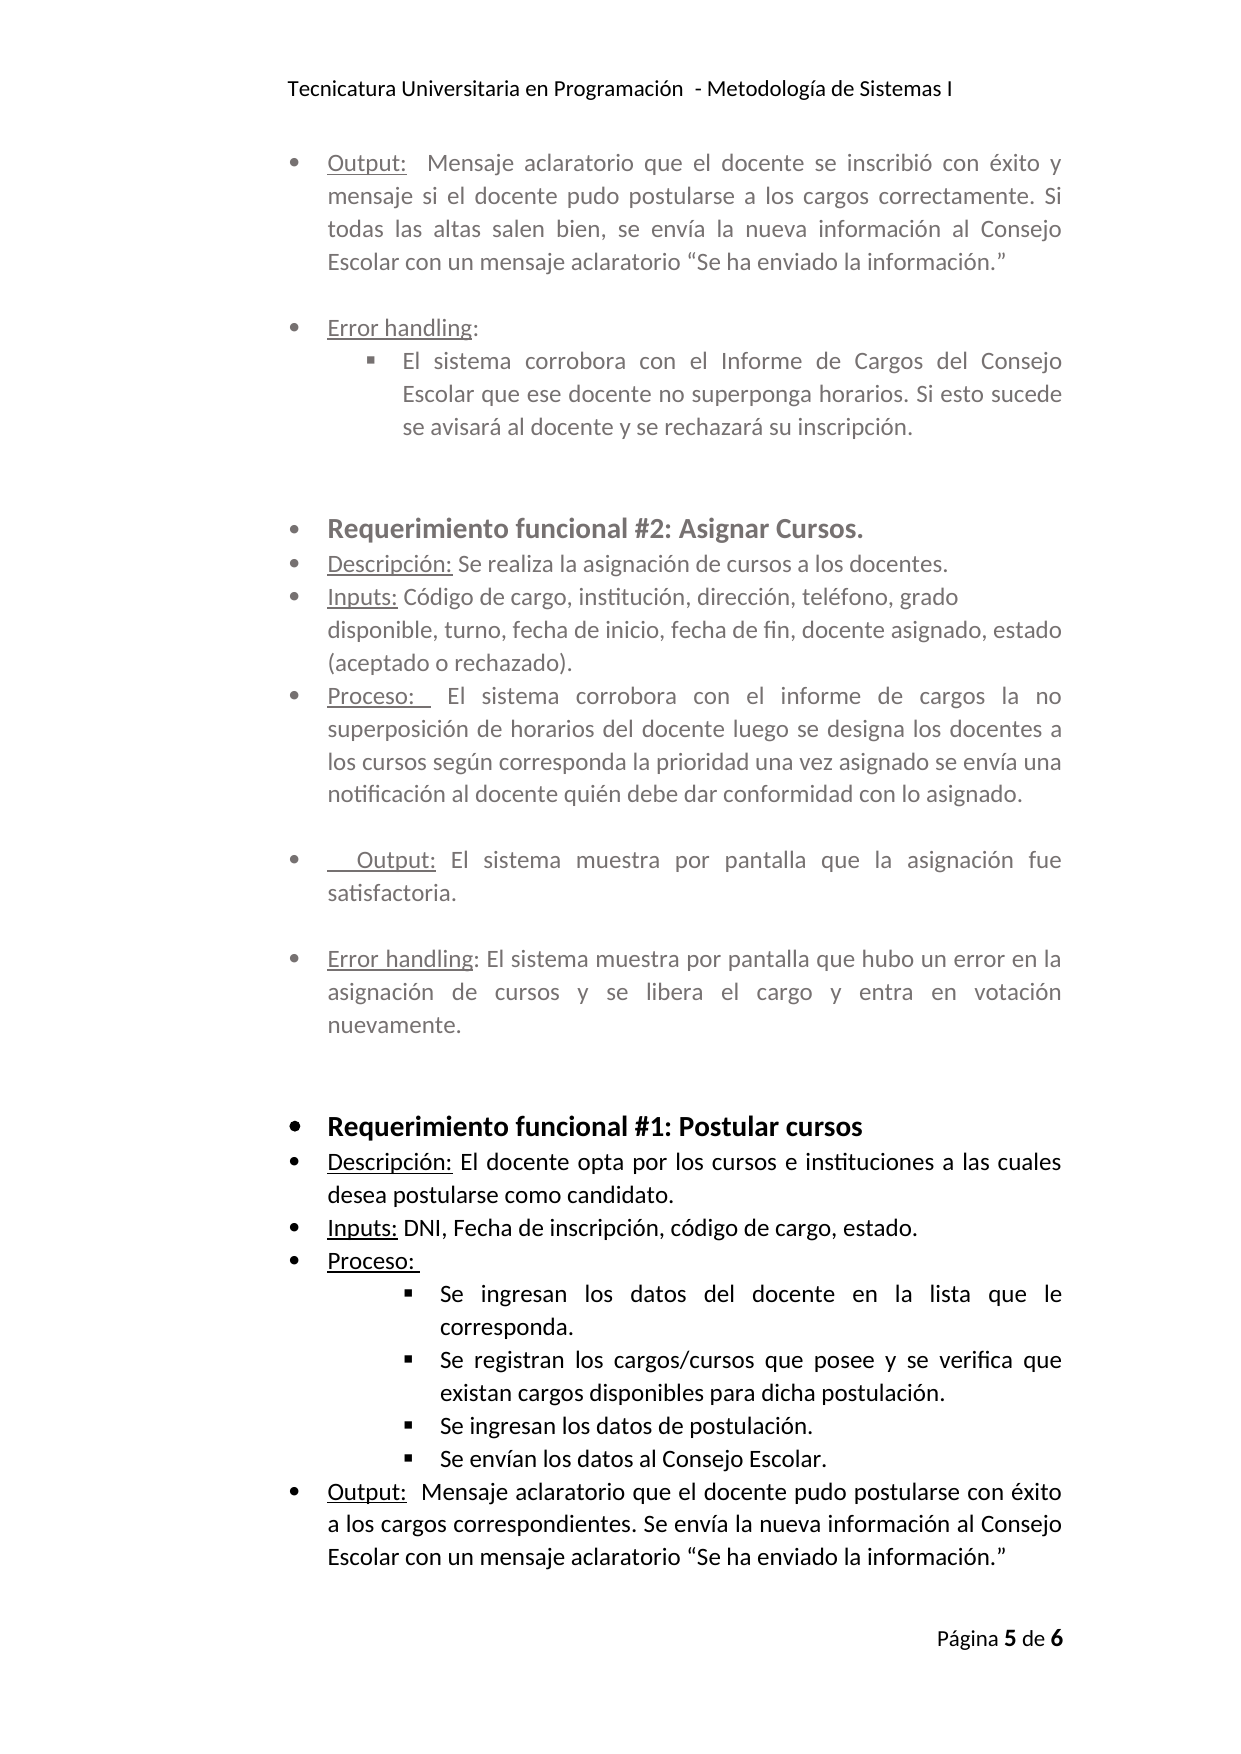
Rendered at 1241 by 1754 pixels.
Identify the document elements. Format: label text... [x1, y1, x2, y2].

list Inputs: Código de cargo, institución, dirección, teléfono, grado disponible, turno, fecha de inicio, fecha de fin, docente asignado, estado (aceptado o rechazado). [290, 581, 1063, 677]
list Proceso: [290, 1245, 1063, 1276]
list Descripción: El docente opta por los cursos e instituciones a las cuales desea postularse como candidato. [290, 1147, 1063, 1210]
list Proceso: El sistema corrobora con el informe de cargos la no superposición de horarios del docente luego se designa los docentes a los cursos según corresponda la prioridad una vez asignado se envía una notificación al docente quién debe dar conformidad con lo asignado. [290, 680, 1063, 809]
list El sistema corrobora con el Informe de Cargos del Consejo Escolar que ese docente no superponga horarios. Si esto sucede se avisará al docente y se rechazará su inscripción. [365, 345, 1063, 441]
list Output: Mensaje aclaratorio que el docente se inscribió con éxito y mensaje si el docente pudo postularse a los cargos correctamente. Si todas las altas salen bien, se envía la nueva información al Consejo Escolar con un mensaje aclaratorio “Se ha enviado la información.” [290, 148, 1063, 277]
list Requerimiento funcional #2: Asignar Cursos. [290, 510, 1063, 545]
list Se ingresan los datos de postulación. [402, 1410, 1063, 1440]
list Error handling: El sistema muestra por pantalla que hubo un error en la asignación de cursos y se libera el cargo y entra en votación nuevamente. [290, 943, 1063, 1039]
list Se envían los datos al Consejo Escolar. [402, 1443, 1063, 1473]
list Inputs: DNI, Fecha de inscripción, código de cargo, estado. [290, 1212, 1063, 1243]
list Error handling: [290, 312, 1063, 343]
list Output: Mensaje aclaratorio que el docente pudo postularse con éxito a los cargos correspondientes. Se envía la nueva información al Consejo Escolar con un mensaje aclaratorio “Se ha enviado la información.” [290, 1476, 1063, 1572]
list Output: El sistema muestra por pantalla que la asignación fue satisfactoria. [290, 844, 1063, 908]
list Descripción: Se realiza la asignación de cursos a los docentes. [290, 548, 1063, 579]
list Requerimiento funcional #1: Postular cursos [290, 1108, 1063, 1144]
list Se registran los cargos/cursos que posee y se verifica que existan cargos disponibles para dicha postulación. [402, 1344, 1063, 1407]
list Se ingresan los datos del docente en la lista que le corresponda. [402, 1278, 1063, 1342]
